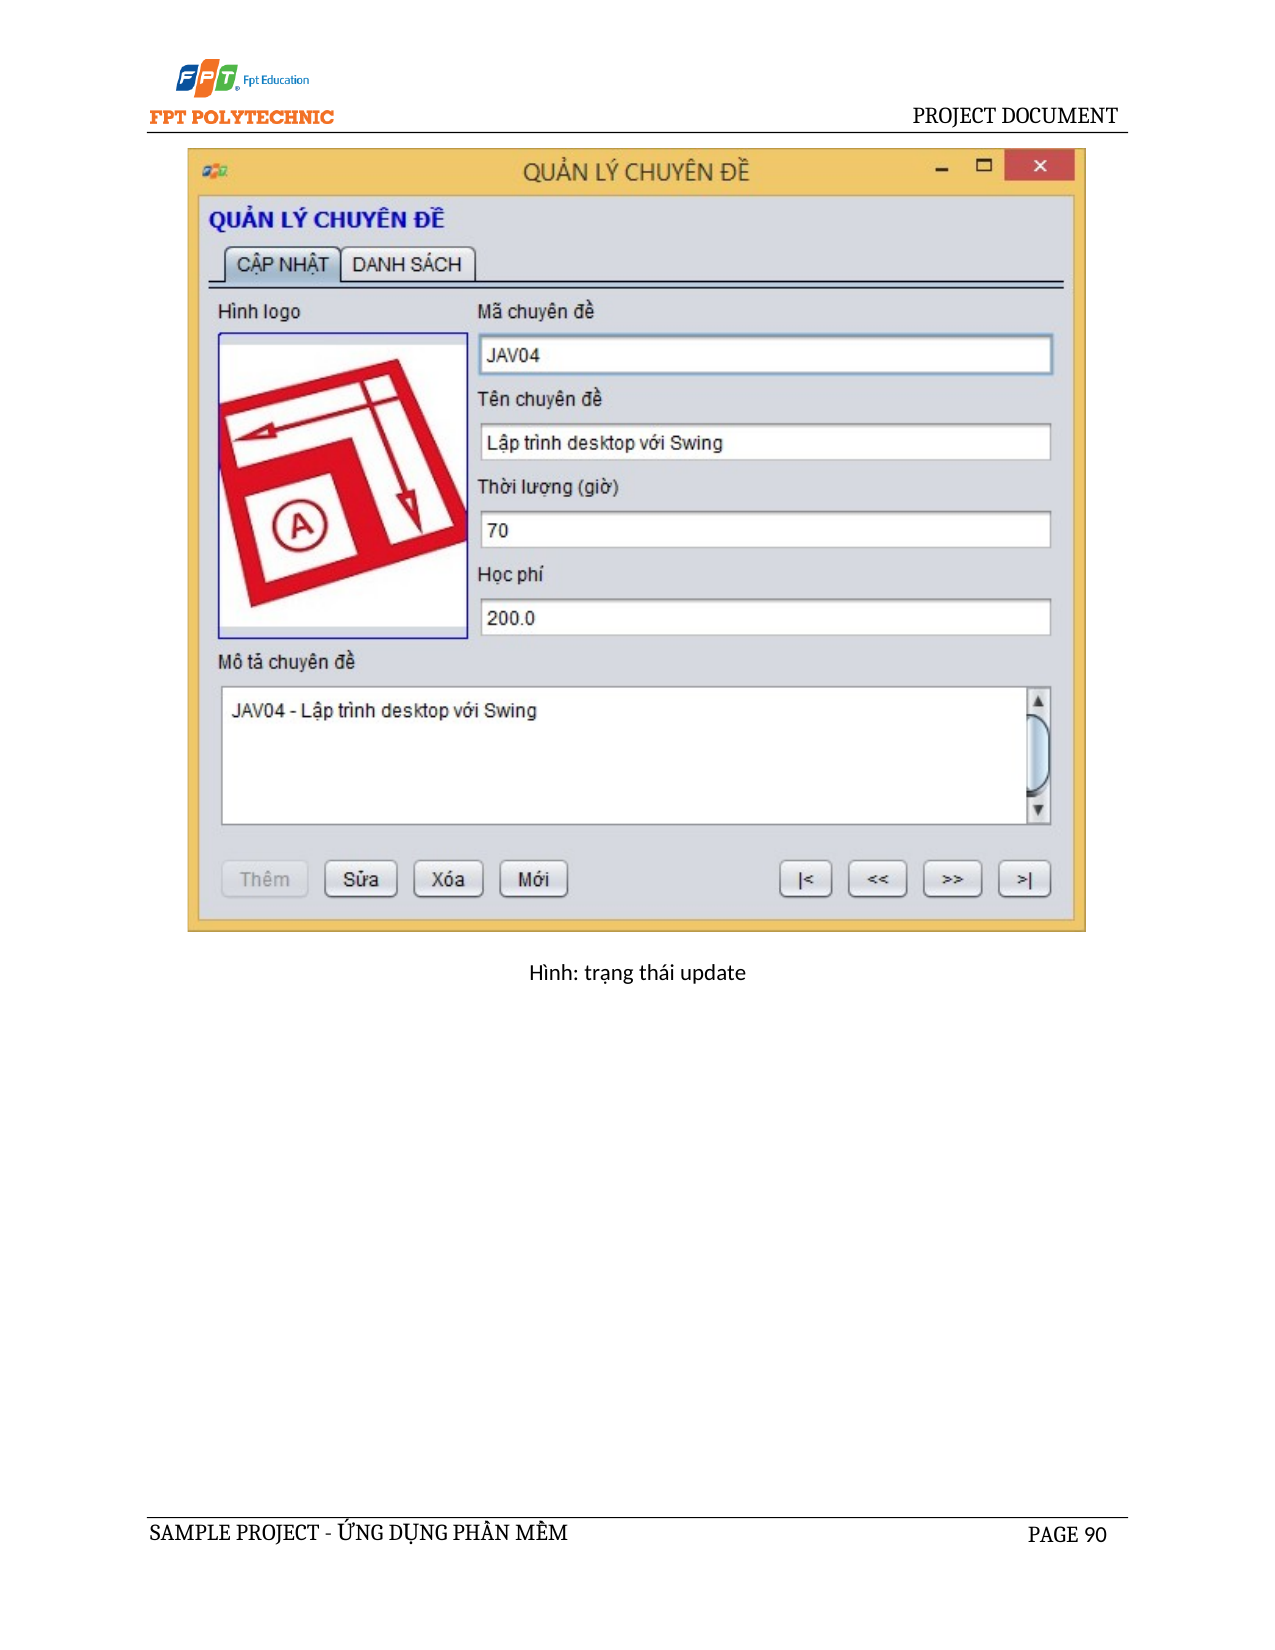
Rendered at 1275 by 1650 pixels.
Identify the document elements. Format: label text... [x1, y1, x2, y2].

text Hình: trạng thái update [392, 958, 883, 986]
picture [187, 148, 1086, 932]
picture [150, 59, 334, 124]
